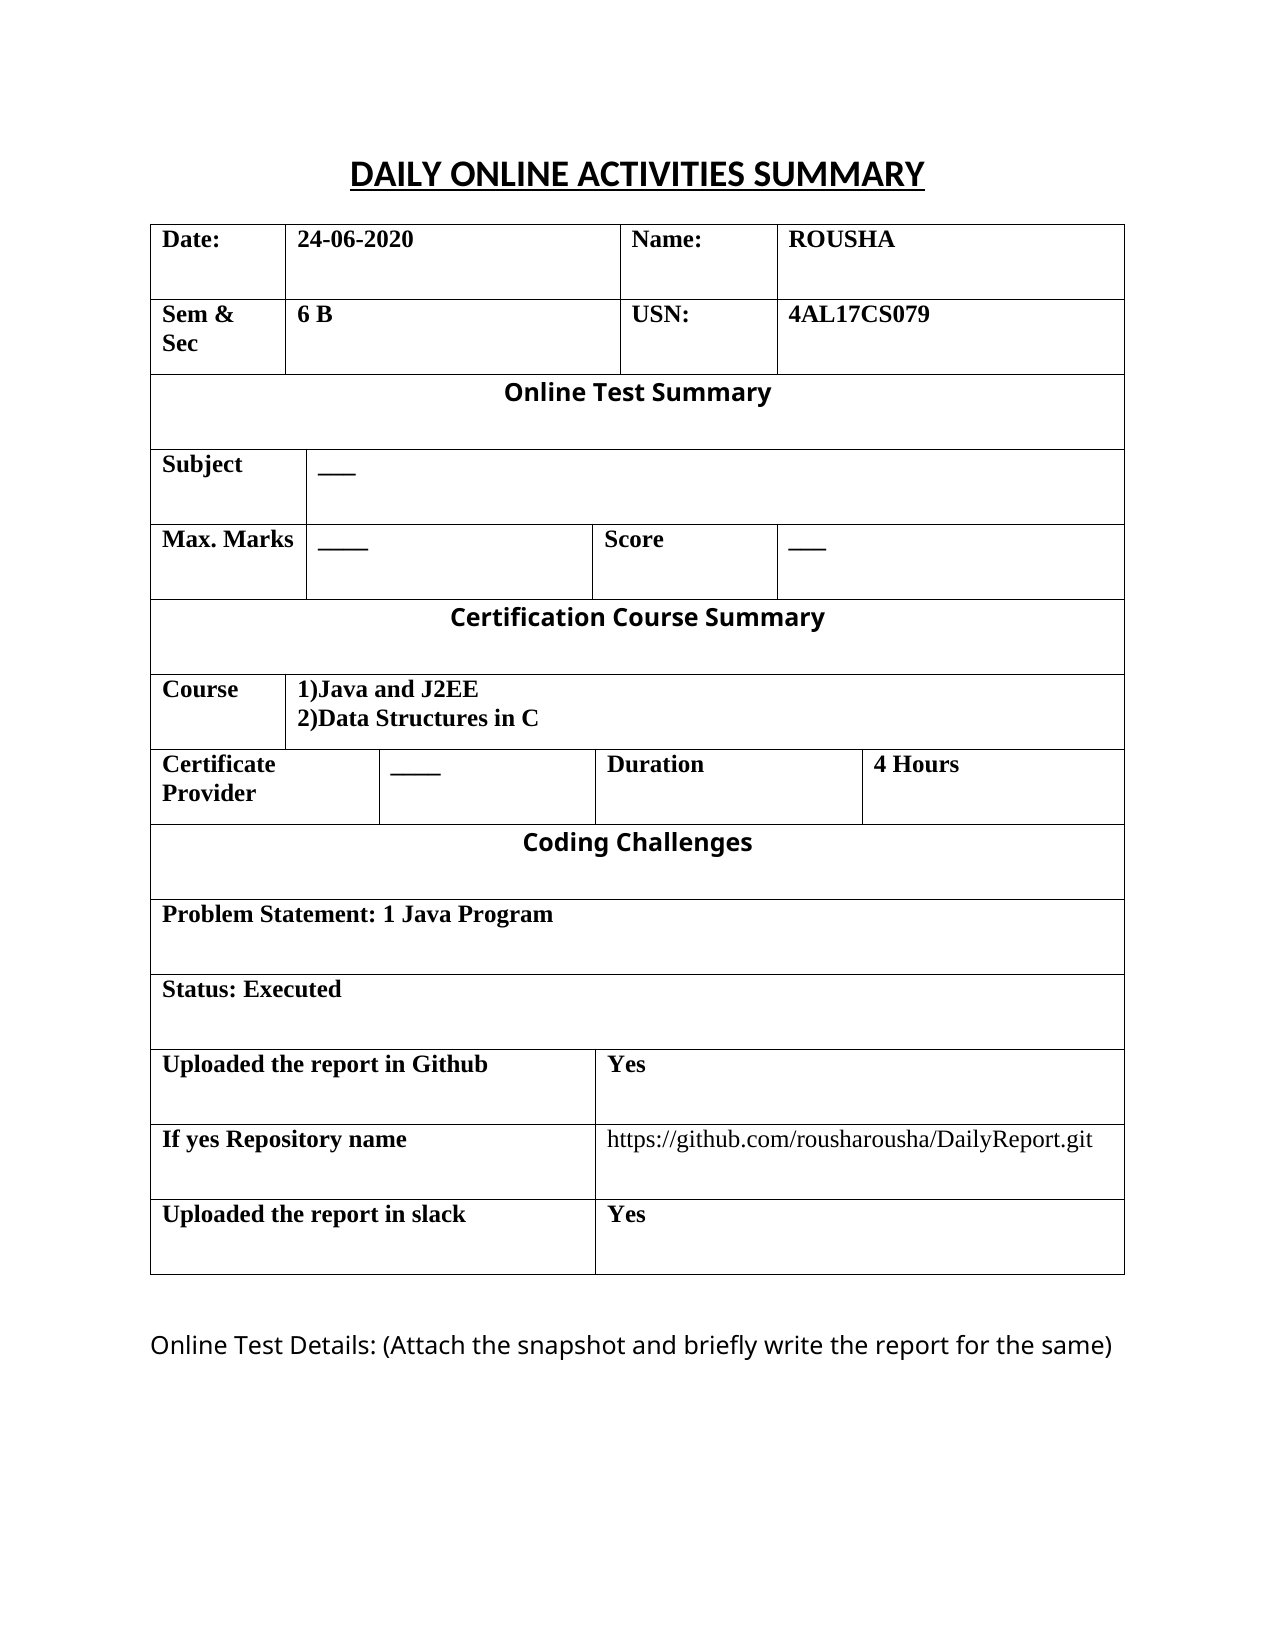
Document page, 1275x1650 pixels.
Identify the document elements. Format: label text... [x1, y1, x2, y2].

text DAILY ONLINE ACTIVITIES SUMMARY [150, 150, 1125, 196]
table_cell ___ [307, 450, 1124, 523]
table_cell Status: Executed [151, 975, 1124, 1048]
table_cell Certificate Provider [151, 750, 379, 823]
table_cell Max. Marks [151, 525, 306, 598]
table_cell 6 B [286, 300, 620, 373]
table_cell Certification Course Summary [151, 600, 1124, 673]
table_cell USN: [621, 300, 777, 373]
table_cell ____ [307, 525, 592, 598]
table_cell 1)Java and J2EE 2)Data Structures in C [286, 675, 1124, 748]
table_cell 4AL17CS079 [778, 300, 1124, 373]
table_cell If yes Repository name [151, 1125, 595, 1198]
table_cell Coding Challenges [151, 825, 1124, 898]
table_header Date: [151, 225, 285, 298]
table_cell Yes [596, 1200, 1124, 1273]
table_header Name: [621, 225, 777, 298]
table_cell Subject [151, 450, 306, 523]
table_header 24-06-2020 [286, 225, 620, 298]
table_header ROUSHA [778, 225, 1124, 298]
table_cell Uploaded the report in Github [151, 1050, 595, 1123]
text Online Test Details: (Attach the snapshot and briefly write the report for the same) [150, 1328, 1125, 1362]
table_cell Problem Statement: 1 Java Program [151, 900, 1124, 973]
table_cell Duration [596, 750, 862, 823]
table_cell Score [593, 525, 777, 598]
table_cell Course [151, 675, 285, 748]
table_cell 4 Hours [863, 750, 1124, 823]
table_cell ____ [380, 750, 595, 823]
table_cell ___ [778, 525, 1124, 598]
table_cell https://github.com/rousharousha/DailyReport.git [596, 1125, 1124, 1198]
table_cell Uploaded the report in slack [151, 1200, 595, 1273]
table_cell Yes [596, 1050, 1124, 1123]
table_cell Online Test Summary [151, 375, 1124, 448]
table_cell Sem & Sec [151, 300, 285, 373]
